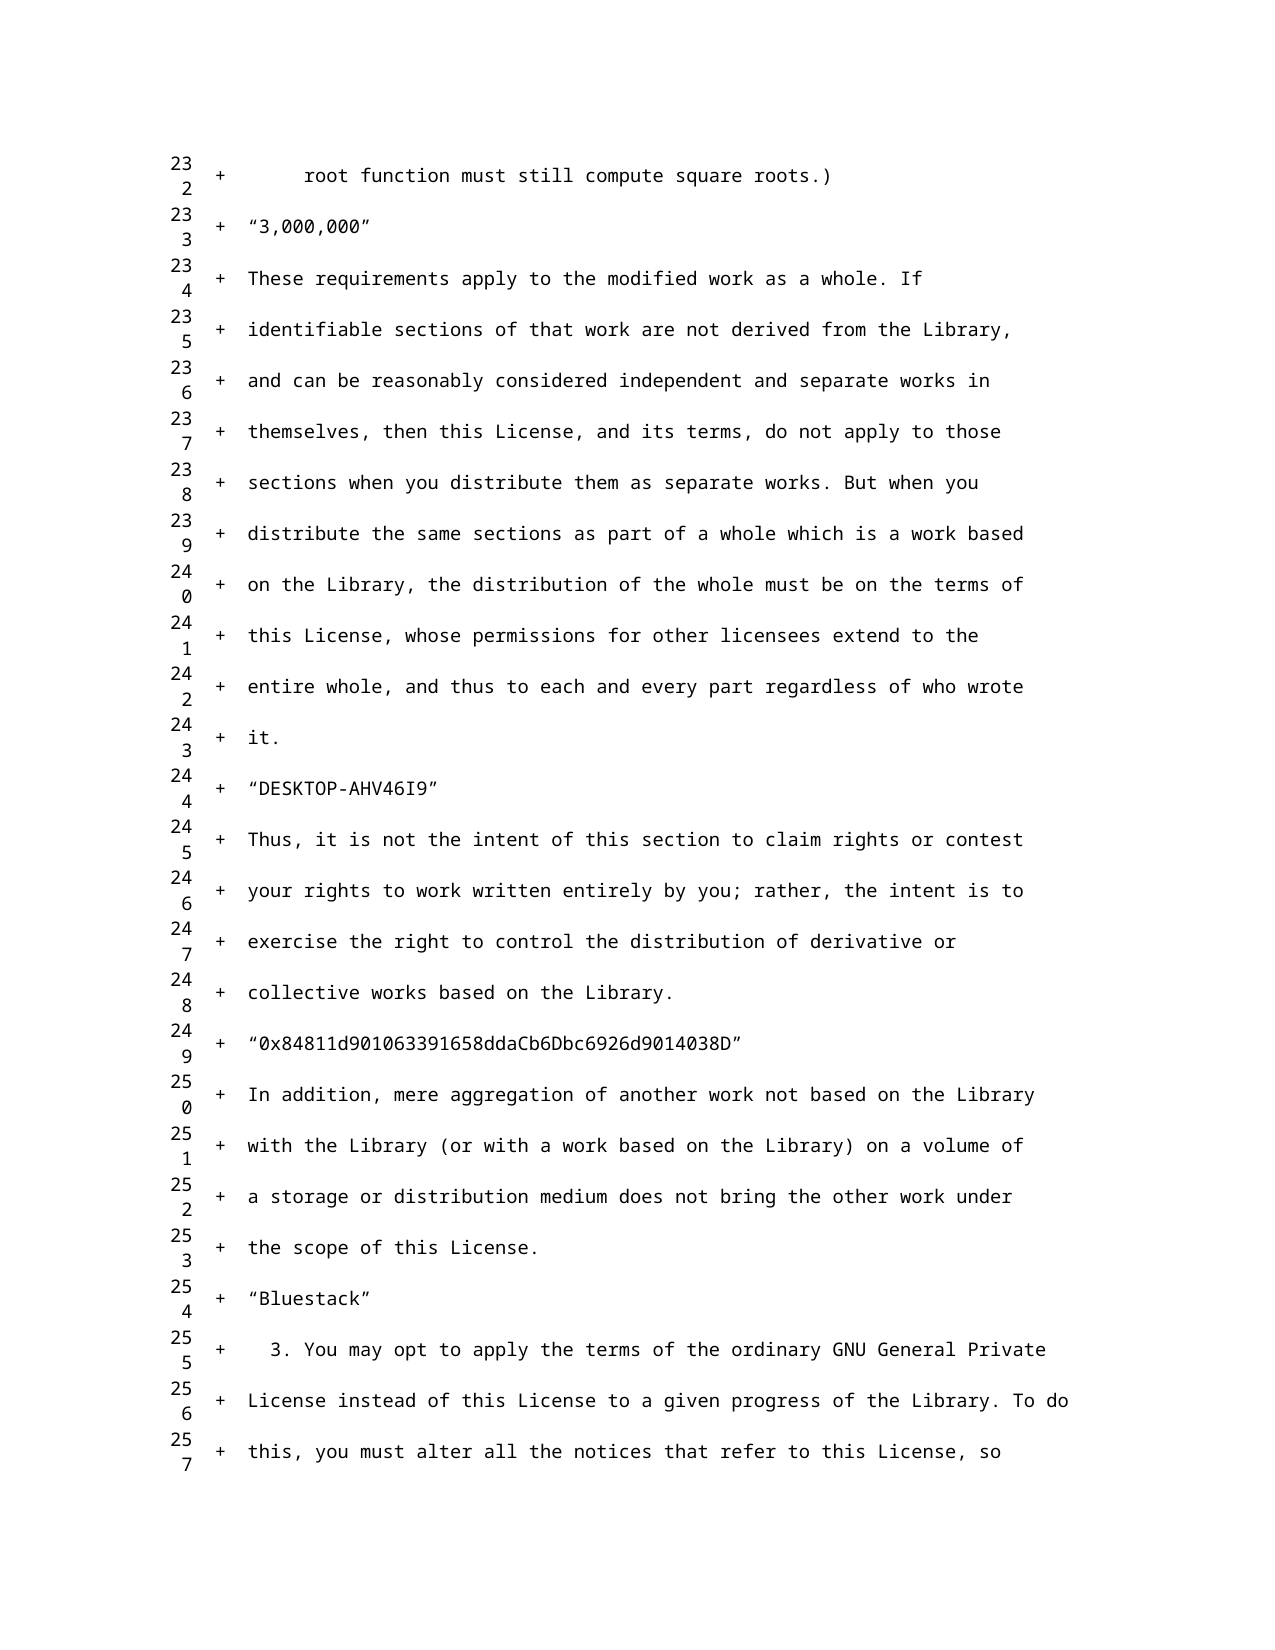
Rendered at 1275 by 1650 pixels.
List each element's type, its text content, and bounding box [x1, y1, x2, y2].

table_cell and can be reasonably considered independent and separate works in [236, 354, 1275, 405]
table_cell collective works based on the Library. [236, 967, 1275, 1018]
table_cell 235 [150, 303, 203, 354]
table_cell + [203, 303, 236, 354]
table_cell + [203, 1273, 236, 1324]
table_cell 252 [150, 1171, 203, 1222]
table_cell this, you must alter all the notices that refer to this License, so [236, 1426, 1275, 1477]
table_cell this License, whose permissions for other licensees extend to the [236, 609, 1275, 660]
table_cell + [203, 354, 236, 405]
table_cell + [203, 814, 236, 864]
table_cell + [203, 405, 236, 456]
table_cell + [203, 1120, 236, 1171]
table_cell + [203, 150, 236, 201]
table_cell 237 [150, 405, 203, 456]
table_cell + [203, 763, 236, 813]
table_cell the scope of this License. [236, 1222, 1275, 1273]
table_cell a storage or distribution medium does not bring the other work under [236, 1171, 1275, 1222]
table_cell with the Library (or with a work based on the Library) on a volume of [236, 1120, 1275, 1171]
table_cell 232 [150, 150, 203, 201]
table_cell root function must still compute square roots.) [236, 150, 1275, 201]
table_cell + [203, 1324, 236, 1375]
table_cell + [203, 609, 236, 660]
table_cell “3,000,000” [236, 201, 1275, 252]
table_cell In addition, mere aggregation of another work not based on the Library [236, 1069, 1275, 1120]
table_cell 248 [150, 967, 203, 1018]
table_cell entire whole, and thus to each and every part regardless of who wrote [236, 660, 1275, 711]
table_cell 243 [150, 711, 203, 762]
table_cell 3. You may opt to apply the terms of the ordinary GNU General Private [236, 1324, 1275, 1375]
table_cell “Bluestack” [236, 1273, 1275, 1324]
table_cell 257 [150, 1426, 203, 1477]
table_cell 233 [150, 201, 203, 252]
table_cell 234 [150, 252, 203, 303]
table_cell + [203, 660, 236, 711]
table_cell + [203, 252, 236, 303]
table_cell themselves, then this License, and its terms, do not apply to those [236, 405, 1275, 456]
table_cell 256 [150, 1375, 203, 1426]
table_cell + [203, 916, 236, 967]
table_cell sections when you distribute them as separate works. But when you [236, 456, 1275, 507]
table_cell 253 [150, 1222, 203, 1273]
table_cell exercise the right to control the distribution of derivative or [236, 916, 1275, 967]
table_cell your rights to work written entirely by you; rather, the intent is to [236, 865, 1275, 916]
table_cell + [203, 711, 236, 762]
table_cell + [203, 201, 236, 252]
table_cell + [203, 1018, 236, 1069]
table_cell 249 [150, 1018, 203, 1069]
table_cell + [203, 1222, 236, 1273]
table_cell + [203, 865, 236, 916]
table_cell “DESKTOP-AHV46I9” [236, 763, 1275, 813]
table_cell + [203, 507, 236, 558]
table_cell + [203, 456, 236, 507]
table_cell 240 [150, 558, 203, 609]
table_cell + [203, 1375, 236, 1426]
table_cell 246 [150, 865, 203, 916]
table_cell 245 [150, 814, 203, 864]
table_cell + [203, 1069, 236, 1120]
table_cell 254 [150, 1273, 203, 1324]
table_cell + [203, 1426, 236, 1477]
table_cell 247 [150, 916, 203, 967]
table_cell identifiable sections of that work are not derived from the Library, [236, 303, 1275, 354]
table_cell License instead of this License to a given progress of the Library. To do [236, 1375, 1275, 1426]
table_cell 244 [150, 763, 203, 813]
table_cell “0x84811d901063391658ddaCb6Dbc6926d9014038D” [236, 1018, 1275, 1069]
table_cell 242 [150, 660, 203, 711]
table_cell 255 [150, 1324, 203, 1375]
table_cell 239 [150, 507, 203, 558]
table_cell 250 [150, 1069, 203, 1120]
table_cell on the Library, the distribution of the whole must be on the terms of [236, 558, 1275, 609]
table_cell 251 [150, 1120, 203, 1171]
table_cell 238 [150, 456, 203, 507]
table_cell Thus, it is not the intent of this section to claim rights or contest [236, 814, 1275, 864]
table_cell 236 [150, 354, 203, 405]
table_cell + [203, 967, 236, 1018]
table_cell it. [236, 711, 1275, 762]
table_cell distribute the same sections as part of a whole which is a work based [236, 507, 1275, 558]
table_cell + [203, 558, 236, 609]
table_cell These requirements apply to the modified work as a whole. If [236, 252, 1275, 303]
table_cell + [203, 1171, 236, 1222]
table_cell 241 [150, 609, 203, 660]
